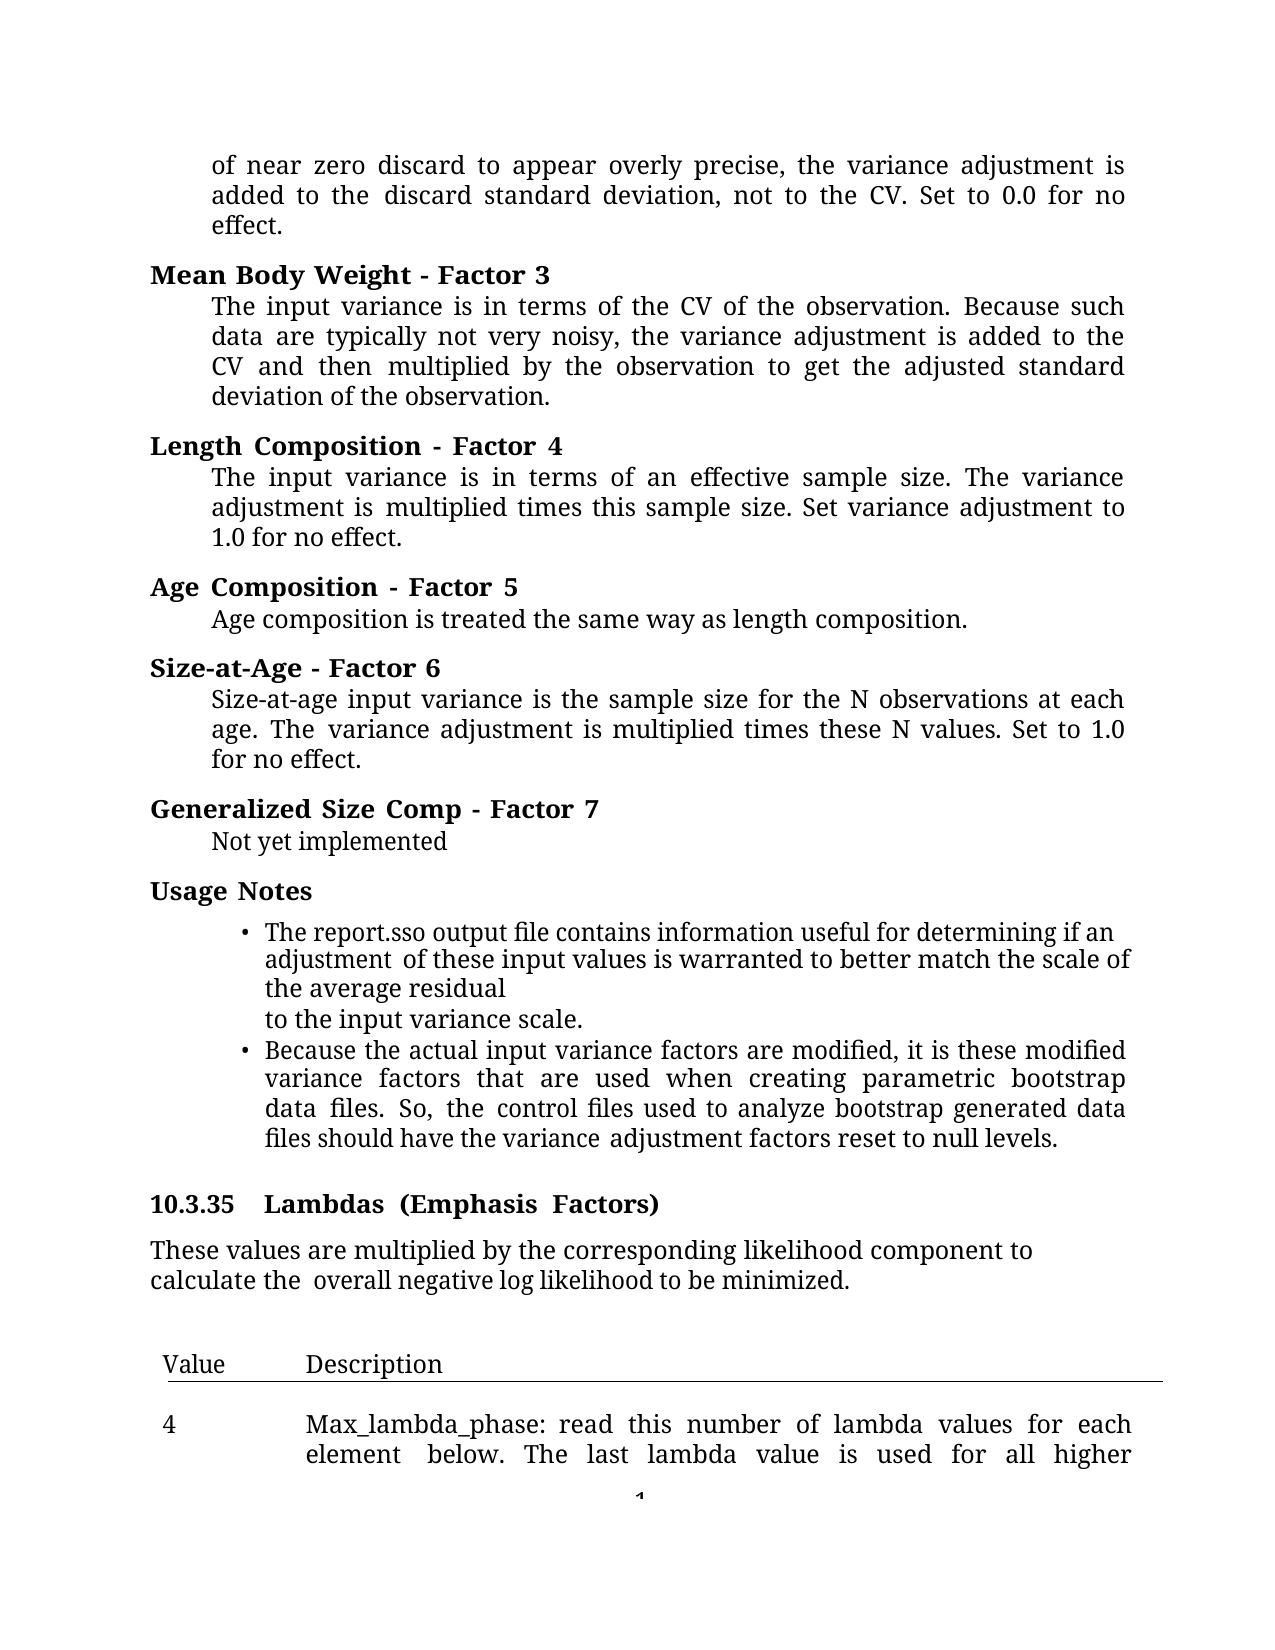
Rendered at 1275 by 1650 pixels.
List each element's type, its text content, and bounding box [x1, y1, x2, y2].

text Length Composition - Factor 4 [150, 430, 1173, 462]
text Usage Notes [150, 873, 1173, 908]
subtitle Lambdas (Emphasis Factors) [150, 1187, 1173, 1221]
text to the input variance scale. [264, 1005, 1173, 1034]
text Not yet implemented [150, 824, 1173, 856]
text of near zero discard to appear overly precise, the variance adjustment is added to the discard standard deviation, not to the CV. Set to 0.0 for no effect. [211, 151, 1125, 241]
text Size-at-age input variance is the sample size for the N observations at each age. The variance adjustment is multiplied times these N values. Set to 1.0 for no effect. [211, 684, 1125, 774]
text The input variance is in terms of an effective sample size. The variance adjustment is multiplied times this sample size. Set variance adjustment to 1.0 for no effect. [211, 462, 1125, 552]
list The report.sso output file contains information useful for determining if an adjustment of these input values is warranted to better match the scale of the average residual [240, 918, 1161, 1005]
text Age composition is treated the same way as length composition. [211, 603, 1173, 635]
text Size-at-Age - Factor 6 [150, 652, 1173, 684]
text Mean Body Weight - Factor 3 [150, 259, 1173, 291]
text These values are multiplied by the corresponding likelihood component to calculate the overall negative log likelihood to be minimized. [150, 1236, 1123, 1296]
text Generalized Size Comp - Factor 7 [150, 793, 1173, 824]
list Because the actual input variance factors are modified, it is these modified variance factors that are used when creating parametric bootstrap data files. So, the control files used to analyze bootstrap generated data files should have the variance adjustment factors reset to null levels. [240, 1036, 1127, 1154]
text The input variance is in terms of the CV of the observation. Because such data are typically not very noisy, the variance adjustment is added to the CV and then multiplied by the observation to get the adjusted standard deviation of the observation. [211, 292, 1125, 412]
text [162, 1409, 1132, 1469]
text Value Description [162, 1347, 1173, 1381]
text Age Composition - Factor 5 [150, 571, 1173, 603]
